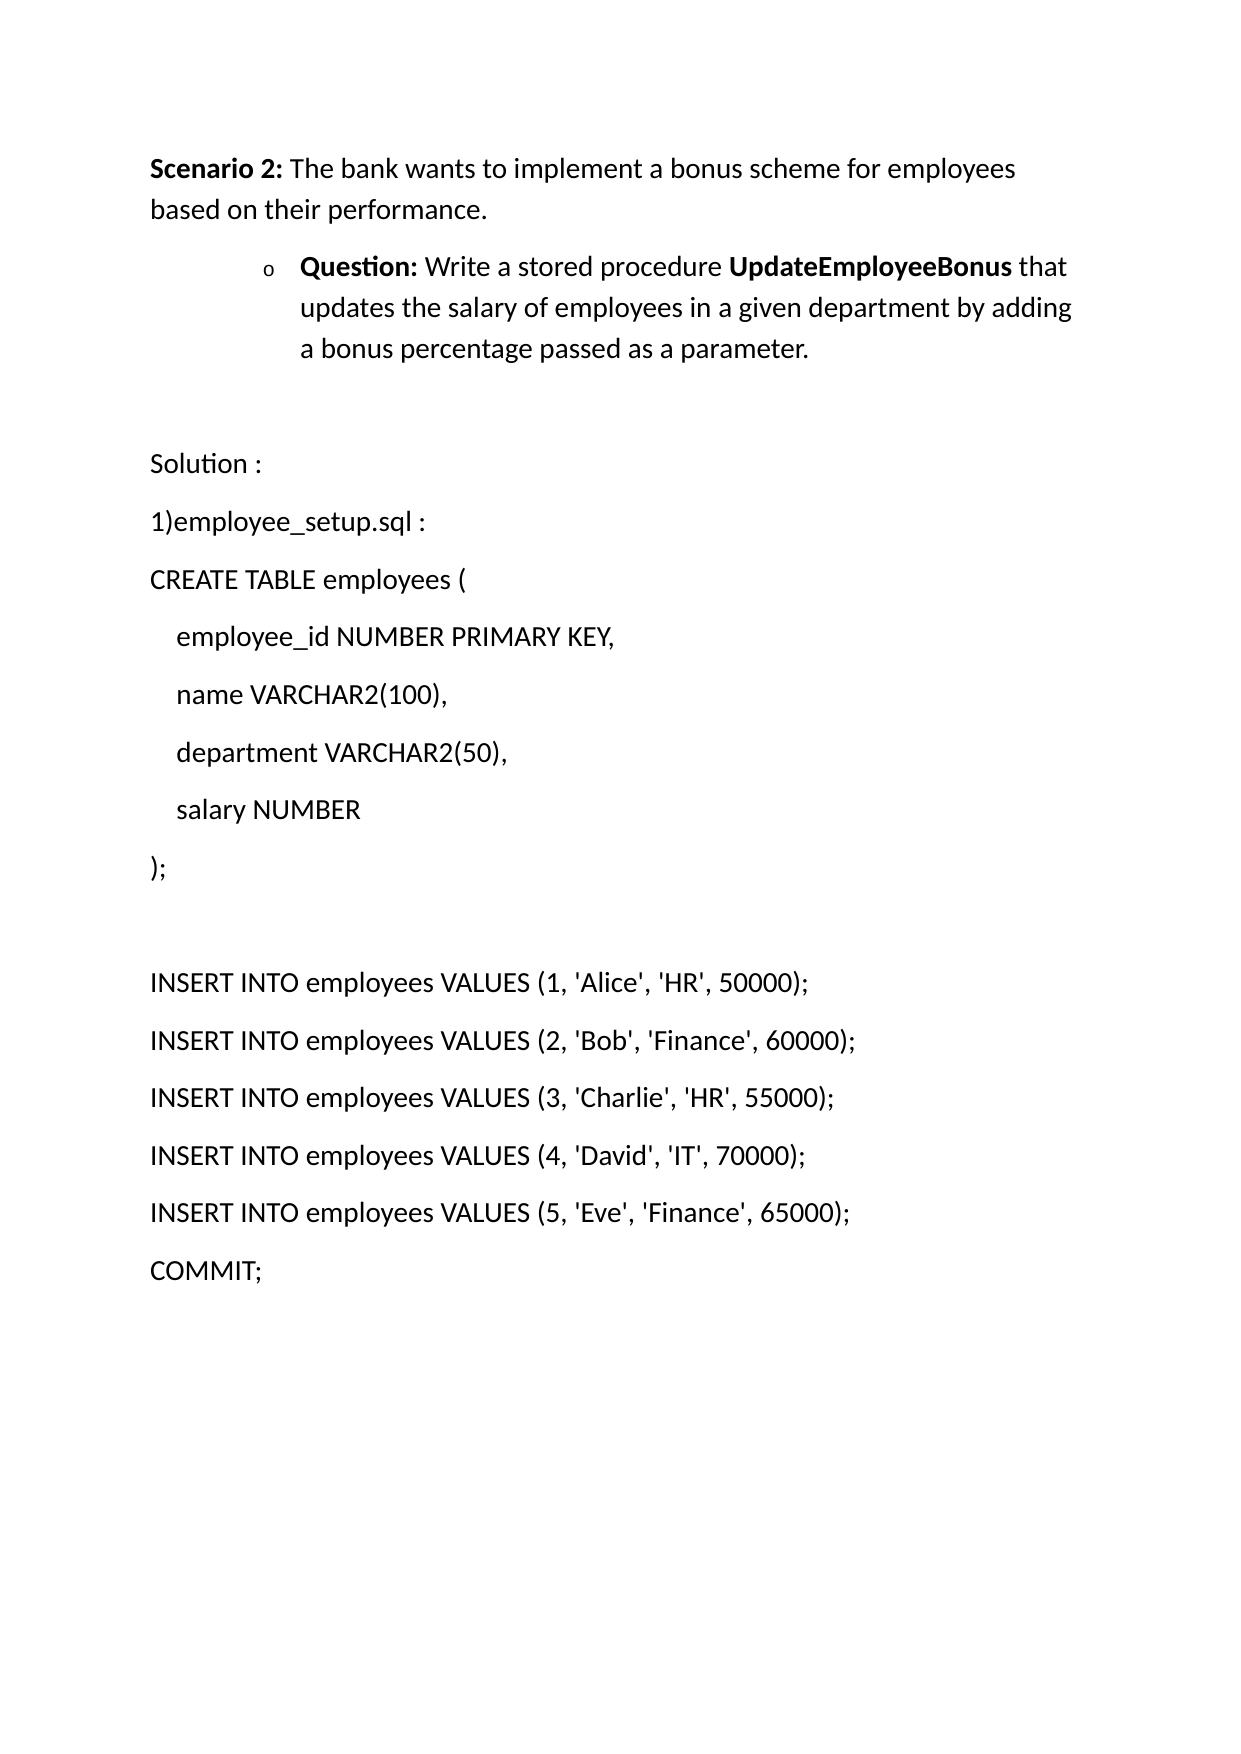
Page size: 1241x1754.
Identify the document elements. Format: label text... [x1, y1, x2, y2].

text CREATE TABLE employees ( [150, 561, 1090, 596]
text INSERT INTO employees VALUES (5, 'Eve', 'Finance', 65000); [150, 1194, 1090, 1230]
list Question: Write a stored procedure UpdateEmployeeBonus that updates the salary of employees in a given department by adding a bonus percentage passed as a parameter. [262, 248, 1090, 366]
text employee_id NUMBER PRIMARY KEY, [150, 618, 1090, 654]
text Solution : [150, 446, 1090, 481]
text salary NUMBER [150, 791, 1090, 827]
text INSERT INTO employees VALUES (1, 'Alice', 'HR', 50000); [150, 964, 1090, 1000]
text Scenario 2: The bank wants to implement a bonus scheme for employees based on their performance. [150, 150, 1090, 227]
text 1)employee_setup.sql : [150, 503, 1090, 539]
text INSERT INTO employees VALUES (4, 'David', 'IT', 70000); [150, 1137, 1090, 1172]
text COMMIT; [150, 1252, 1090, 1288]
text INSERT INTO employees VALUES (3, 'Charlie', 'HR', 55000); [150, 1079, 1090, 1115]
text INSERT INTO employees VALUES (2, 'Bob', 'Finance', 60000); [150, 1022, 1090, 1057]
text department VARCHAR2(50), [150, 734, 1090, 769]
text ); [150, 849, 1090, 884]
text name VARCHAR2(100), [150, 676, 1090, 712]
